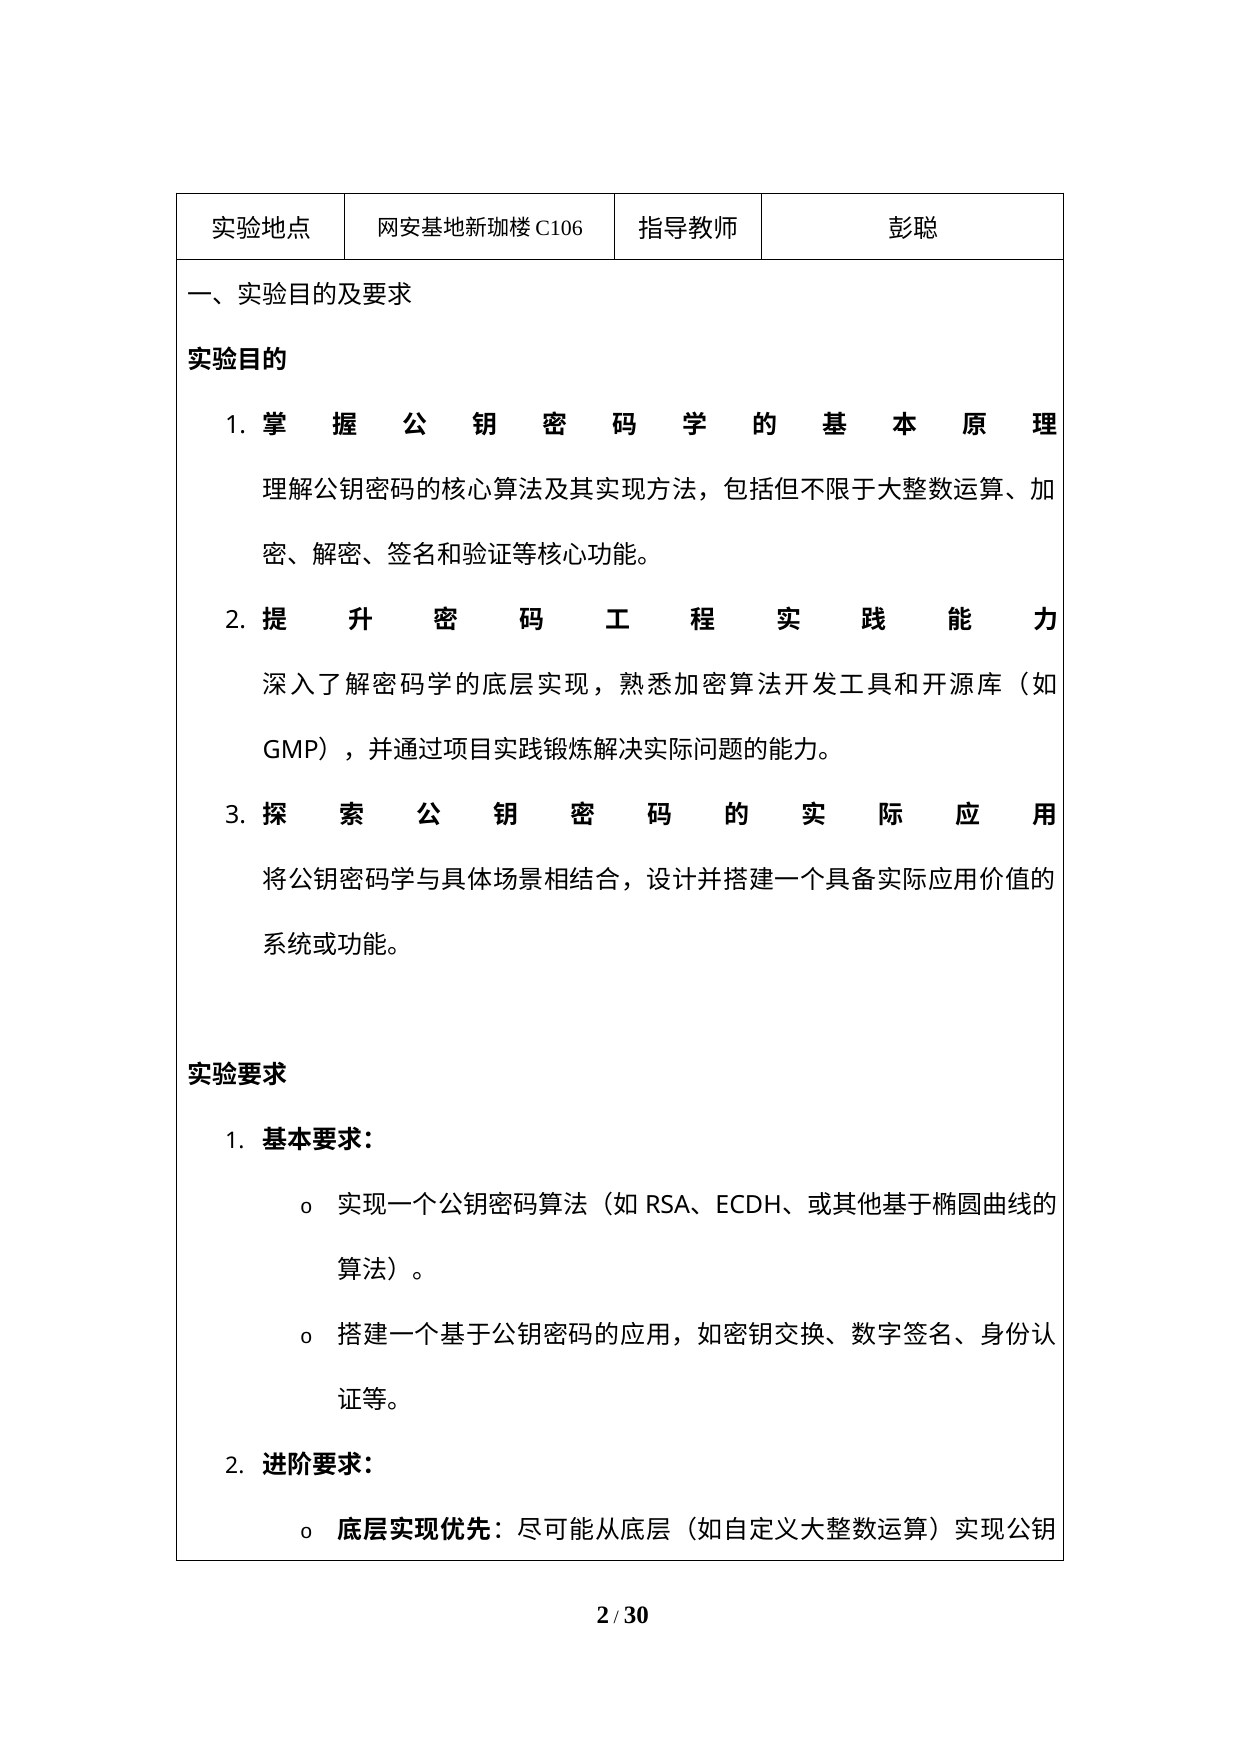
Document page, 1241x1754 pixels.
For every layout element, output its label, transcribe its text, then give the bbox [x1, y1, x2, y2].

table_header 实验地点 [177, 194, 344, 259]
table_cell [177, 260, 1063, 1560]
table_header 网安基地新珈楼C106 [345, 194, 614, 259]
table_header 彭聪 [762, 194, 1063, 259]
table_header 指导教师 [615, 194, 761, 259]
